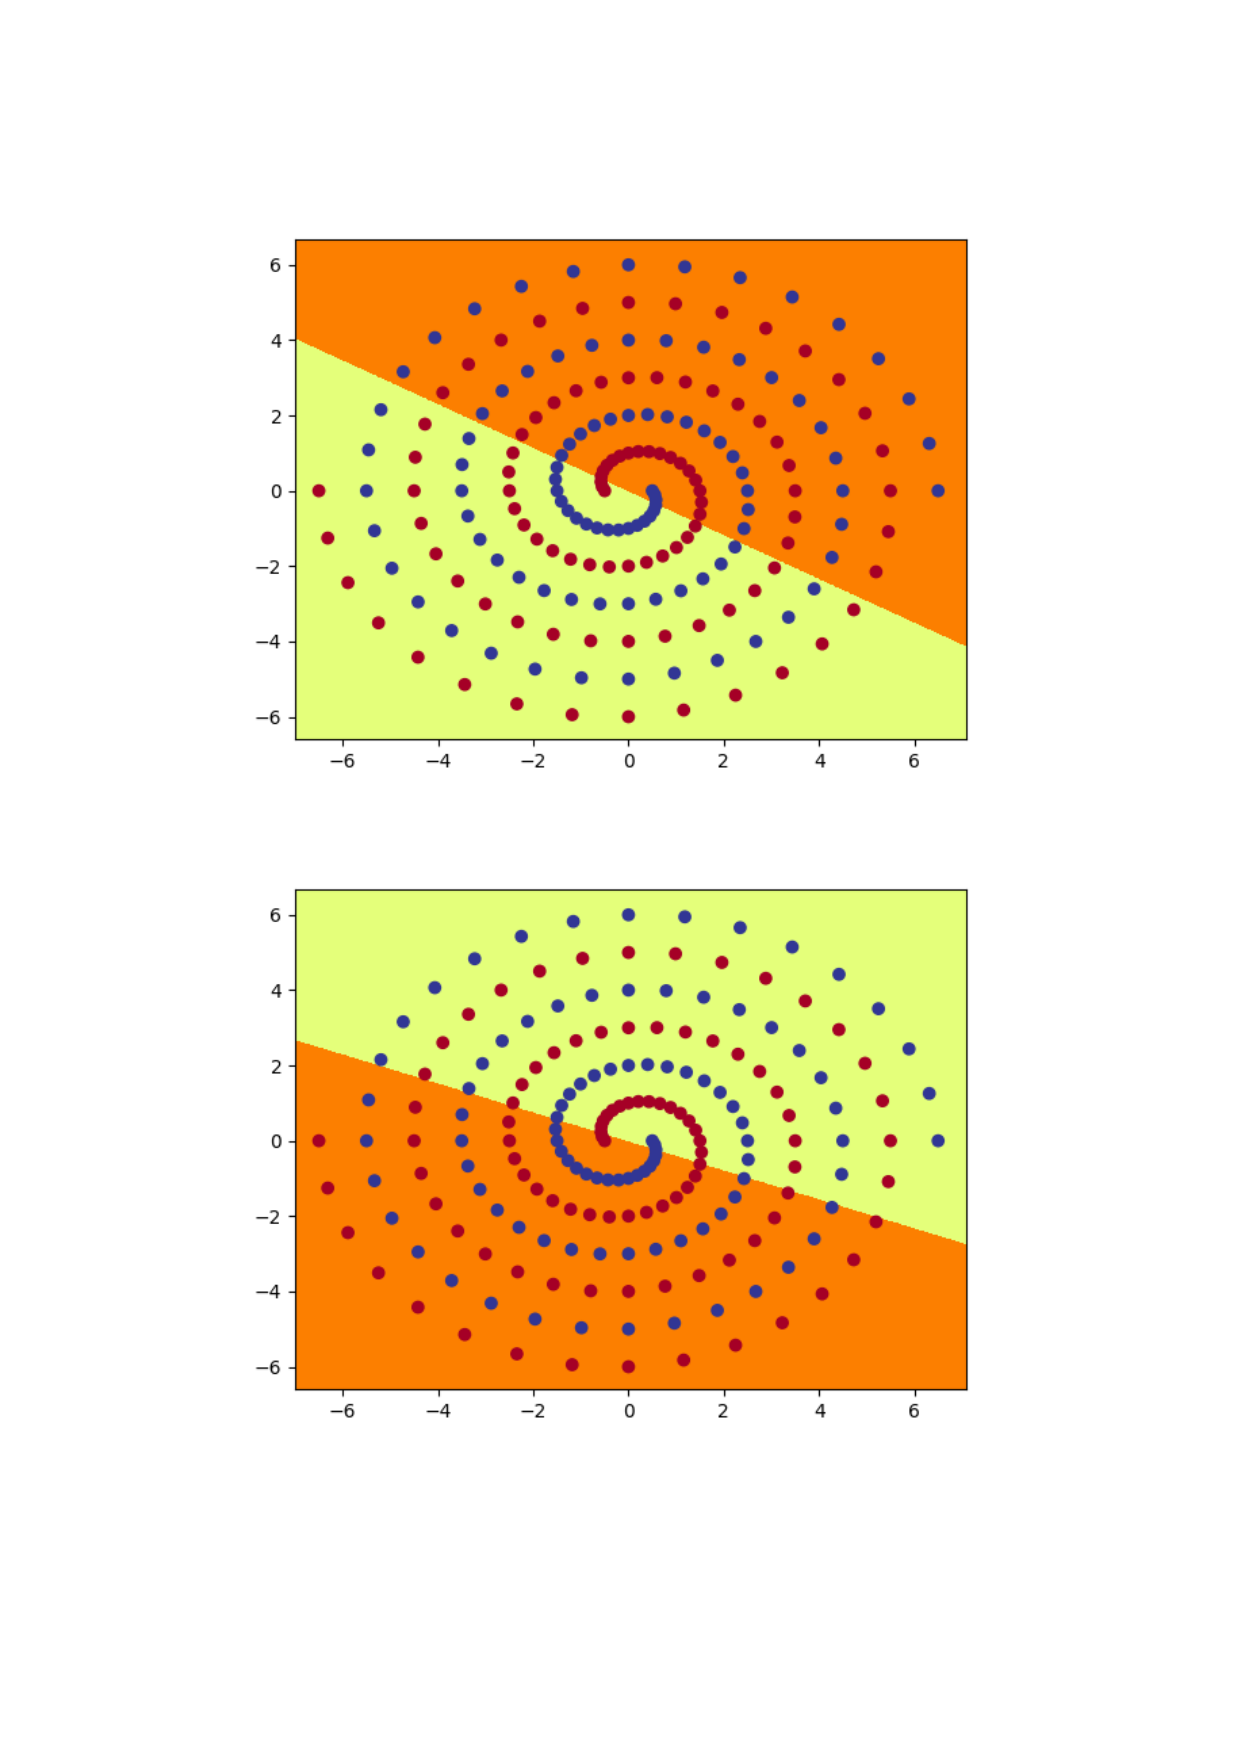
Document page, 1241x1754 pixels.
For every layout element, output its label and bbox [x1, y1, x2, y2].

picture [187, 812, 1053, 1461]
picture [187, 162, 1053, 811]
